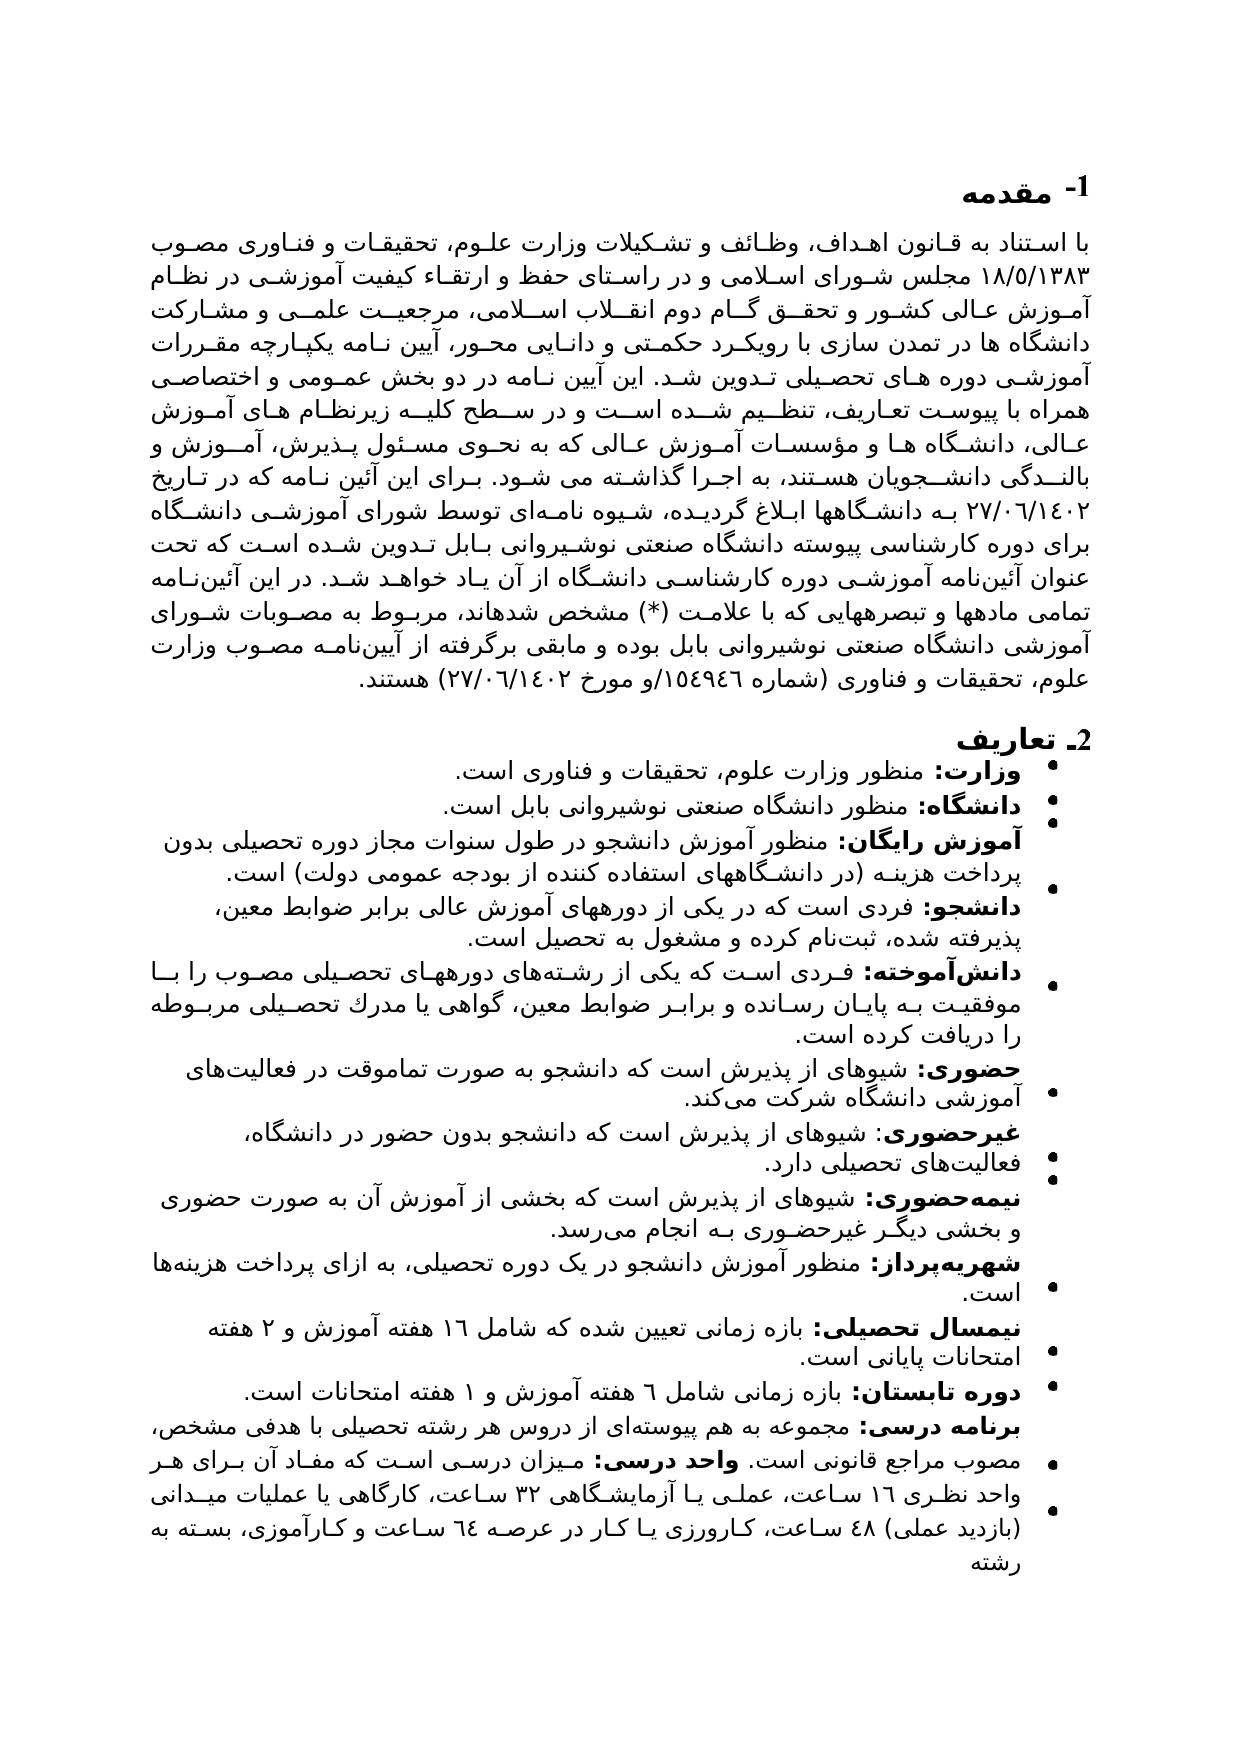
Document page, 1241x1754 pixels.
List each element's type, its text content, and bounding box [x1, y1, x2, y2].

text برنامه‌ درسی‌: مجموعه‌ به‌ هم‌ پیوسته‌ای‌ از دروس هر رشته‌ تحصیلی‌ با هدفی‌ مشخص‌، مصوب مراجع‌ قانونی‌ است‌. واحد درسی‌: میزان درسی‌ است‌ که‌ مفاد آن برای‌ هر واحد نظـری‌ ١٦ سـاعت‌، عملـی‌ یـا آزمایشـگاهی‌ ٣٢ سـاعت‌، کارگاهی‌ یا عملیات میدانی‌ (بازدید عملی‌) ٤٨ ساعت‌، کارورزی‌ یا کار در عرصه‌ ٦٤ ساعت‌ و کارآموزی‌، بسته‌ به‌ رشته‌ [150, 1412, 1021, 1576]
text غیرحضوری‌: شیوهای‌ از پذیرش است‌ که‌ دانشجو بدون حضور در دانشگاه، فعالیت‌های‌ تحصیلی‌ دارد. [150, 1119, 1021, 1177]
picture [1065, 174, 1089, 196]
picture [1047, 1174, 1058, 1185]
picture [1047, 1505, 1058, 1516]
text دوره تابستان: بازه زمانی‌ شامل‌ ٦ هفته‌ آموزش و ١ هفته‌ امتحانات است‌. [150, 1377, 1021, 1406]
text مقدمه‌ [150, 177, 1053, 211]
picture [1047, 1151, 1058, 1162]
text نیمه‌حضوری‌: شیوهای‌ از پذیرش است‌ که‌ بخشی‌ از آموزش آن به‌ صورت حضوری‌ و بخشی‌ دیگـر غیرحضـوری‌ بـه‌ انجام می‌رسد. [156, 1183, 1021, 1244]
picture [1047, 1380, 1058, 1391]
picture [1047, 760, 1058, 770]
text دانشجو: فردی‌ است‌ که‌ در یکی‌ از دورههای‌ آموزش عالی‌ برابر ضوابط‌ معین‌، پذیرفته‌ شده، ثبت‌نام کرده و مشغول به‌ تحصیل‌ است‌. [154, 892, 1021, 952]
text شهریه‌پرداز: منظور آموزش دانشجو در یک‌ دوره تحصیلی‌، به‌ ازای‌ پرداخت‌ هزینه‌ها است‌. [150, 1249, 1021, 1307]
picture [1066, 729, 1091, 750]
text تعاریف‌ [150, 722, 1090, 756]
picture [1047, 1087, 1058, 1097]
picture [1047, 883, 1058, 894]
text حضوری‌: شیوهای‌ از پذیرش است‌ که‌ دانشجو به‌ صورت تماموقت‌ در فعالیت‌های‌ آموزشی‌ دانشگاه شرکت‌ می‌کند. [150, 1054, 1021, 1113]
picture [1047, 1460, 1058, 1470]
text دانش‌آموخته‌: فردی‌ است‌ که‌ یکی‌ از رشته‌های‌ دورههای‌ تحصیلی‌ مصوب را بـا موفقیـت‌ بـه‌ پایـان رسـانده و برابـر ضوابط‌ معین‌، گواهی‌ یا مدرك تحصیلی‌ مربوطه‌ را دریافت‌ کرده است‌. [150, 957, 1022, 1049]
text دانشگاه: منظور دانشگاه صنعتی‌ نوشیروانی‌ بابل‌ است‌. [150, 791, 1021, 821]
picture [1047, 1345, 1058, 1356]
text با استناد به‌ قانون اهداف، وظائف‌ و تشکیلات وزارت علوم، تحقیقات و فناوری‌ مصوب ١٨/٥/١٣٨٣ مجلس‌ شورای‌ اسلامی‌ و در راستای‌ حفظ‌ و ارتقاء کیفیت‌ آموزشی‌ در نظام آمـوزش عـالی‌ کشـور و تحقـق‌ گـام دوم انقـلاب اسـلامی‌، مرجعیـت‌ علمـی‌ و مشارکت‌ دانشگاه ها در تمدن سازی‌ با رویکرد حکمتی‌ و دانایی‌ محور، آیین‌ نامه‌ یکپارچه‌ مقررات آموزشی‌ دوره های‌ تحصیلی‌ تدوین‌ شد. این‌ آیین‌ نامه‌ در دو بخش‌ عمومی‌ و اختصاصی‌ همراه با پیوسـت‌ تعـاریف‌، تنظـیم‌ شـده اسـت‌ و در سـطح‌ کلیـه‌ زیرنظام های‌ آموزش عالی‌، دانشگاه ها و مؤسسات آموزش عالی‌ که‌ به‌ نحوی‌ مسئول پذیرش، آمـوزش و بالنـدگی‌ دانشـجویان هستند، به‌ اجرا گذاشته‌ می‌ شود. برای‌ این‌ آئین‌ نامه‌ که‌ در تاریخ‌ ٢٧/٠٦/١٤٠٢ بـه‌ دانشـگاهها ابـلاغ گردیـده، شـیوه نامـه‌ای‌ توسط‌ شورای‌ آموزشی‌ دانشگاه برای‌ دوره کارشناسی‌ پیوسته‌ دانشگاه صنعتی‌ نوشیروانی‌ بابل‌ تدوین‌ شده است‌ که‌ تحت‌ عنوان آئین‌نامه‌ آموزشی‌ دوره کارشناسی‌ دانشگاه از آن یاد خواهد شد. در این‌ آئین‌نامه‌ تمامی‌ مادهها و تبصرههایی‌ که‌ با علامـت‌ (*) مشخص‌ شدهاند، مربوط به‌ مصوبات شورای‌ آموزشی‌ دانشگاه صنعتی‌ نوشیروانی‌ بابل‌ بوده و مابقی‌ برگرفته‌ از آیین‌نامـه‌ مصـوب وزارت علوم، تحقیقات و فناوری‌ (شماره ١٥٤٩٤٦/و مورخ ٢٧/٠٦/١٤٠٢) هستند. [150, 228, 1090, 693]
text آموزش رایگان: منظور آموزش دانشجو در طول سنوات مجاز دوره تحصیلی‌ بدون پرداخت‌ هزینـه‌ (در دانشـگاههای‌ استفاده کننده از بودجه‌ عمومی‌ دولت‌) است‌. [156, 827, 1022, 887]
picture [1047, 795, 1058, 805]
picture [1047, 817, 1058, 828]
picture [1047, 1281, 1058, 1292]
text نیمسال تحصیلی‌: بازه زمانی‌ تعیین‌ شده که‌ شامل‌ ١٦ هفته‌ آموزش و ٢ هفته‌ امتحانات پایانی‌ است‌. [150, 1313, 1021, 1371]
text وزارت: منظور وزارت علوم، تحقیقات و فناوری‌ است‌. [150, 756, 1021, 786]
picture [1047, 980, 1058, 991]
